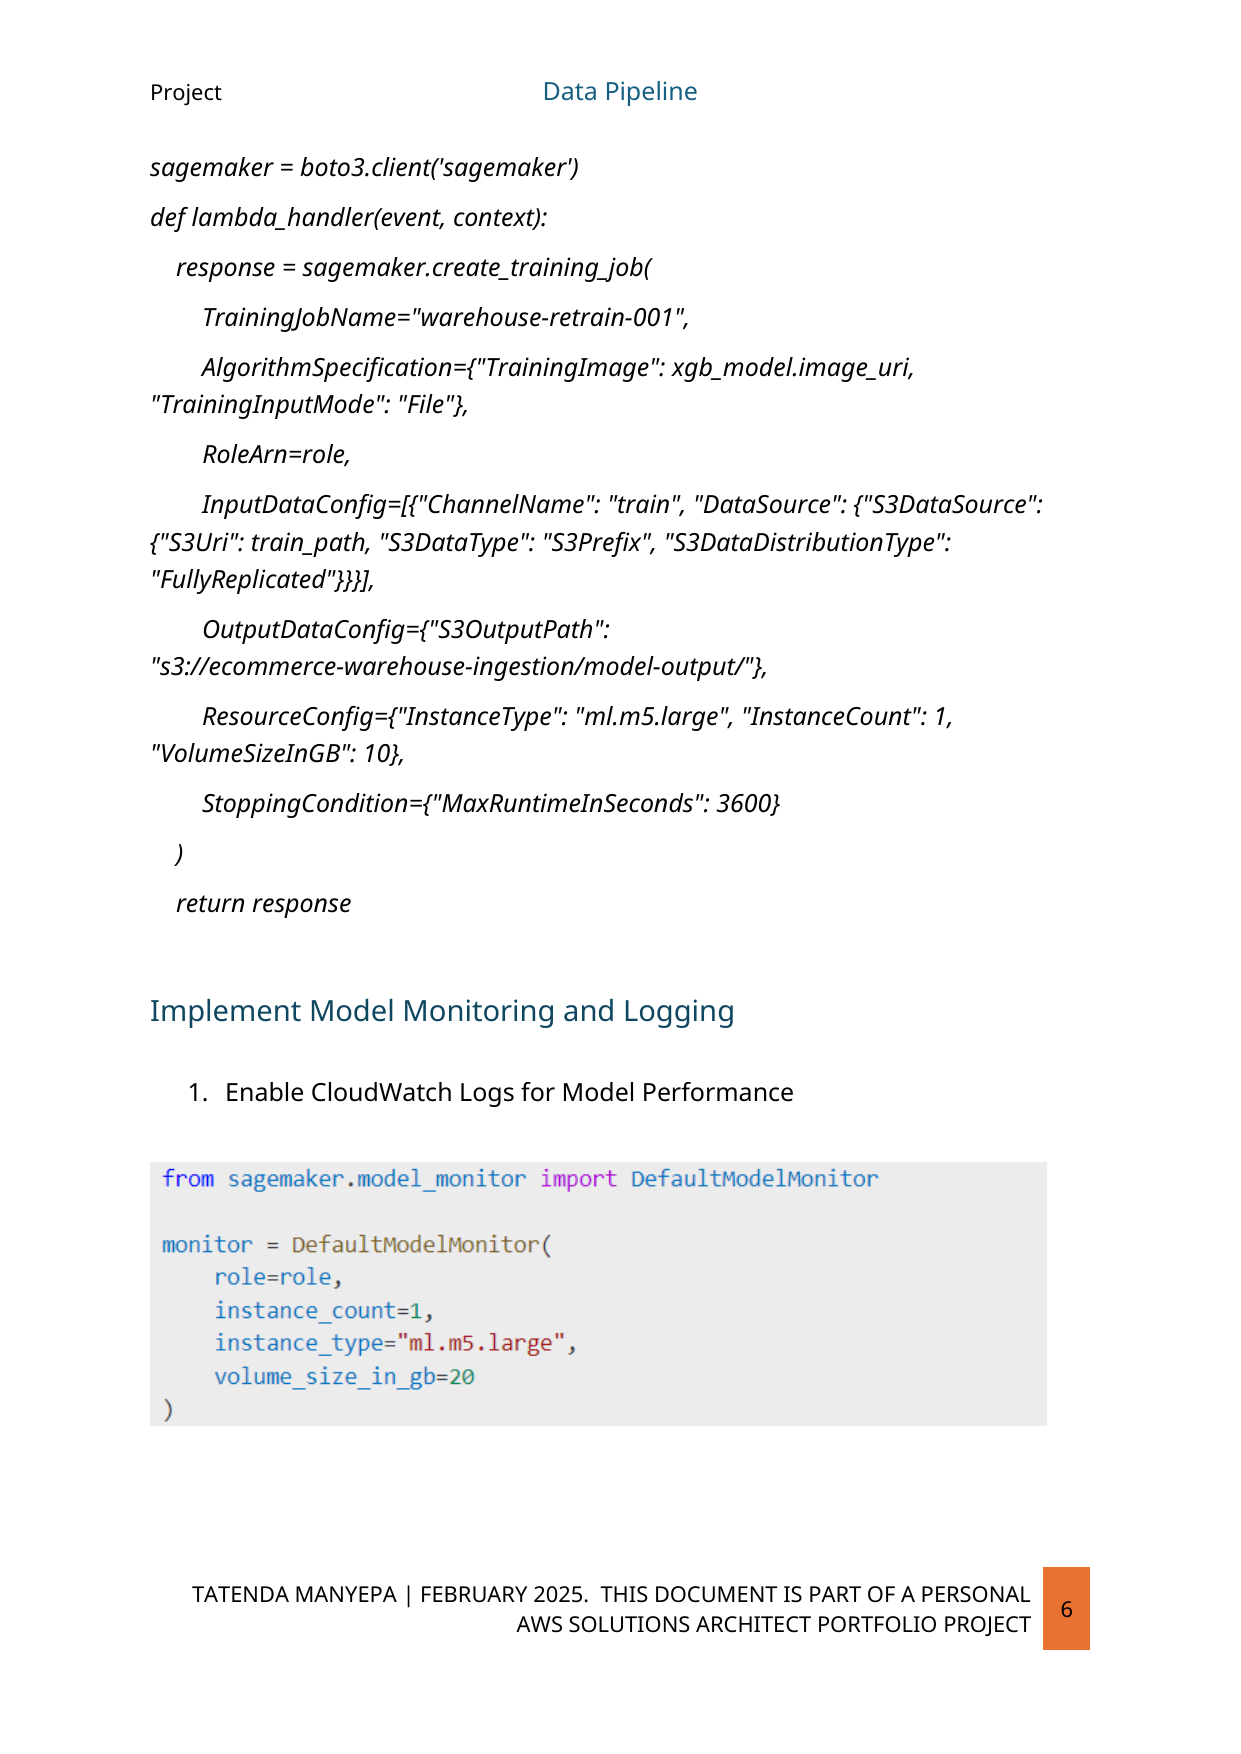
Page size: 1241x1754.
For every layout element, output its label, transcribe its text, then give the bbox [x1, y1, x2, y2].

text ) [150, 836, 1090, 870]
list Enable CloudWatch Logs for Model Performance [187, 1075, 1090, 1109]
text def lambda_handler(event, context): [150, 200, 1090, 234]
picture [150, 1162, 1048, 1426]
text response = sagemaker.create_training_job( [150, 250, 1090, 284]
text InputDataConfig=[{"ChannelName": "train", "DataSource": {"S3DataSource": {"S3Uri": train_path, "S3DataType": "S3Prefix", "S3DataDistributionType": "FullyReplicated"}}}], [150, 487, 1090, 596]
text StoppingCondition={"MaxRuntimeInSeconds": 3600} [150, 786, 1090, 820]
subtitle Implement Model Monitoring and Logging [150, 990, 1090, 1029]
text AlgorithmSpecification={"TrainingImage": xgb_model.image_uri, "TrainingInputMode": "File"}, [150, 349, 1090, 421]
text RoleArn=role, [150, 437, 1090, 471]
text ResourceConfig={"InstanceType": "ml.m5.large", "InstanceCount": 1, "VolumeSizeInGB": 10}, [150, 699, 1090, 770]
text return response [150, 886, 1090, 920]
text sagemaker = boto3.client('sagemaker') [150, 150, 1090, 184]
text TrainingJobName="warehouse-retrain-001", [150, 300, 1090, 334]
text OutputDataConfig={"S3OutputPath": "s3://ecommerce-warehouse-ingestion/model-output/"}, [150, 611, 1090, 683]
